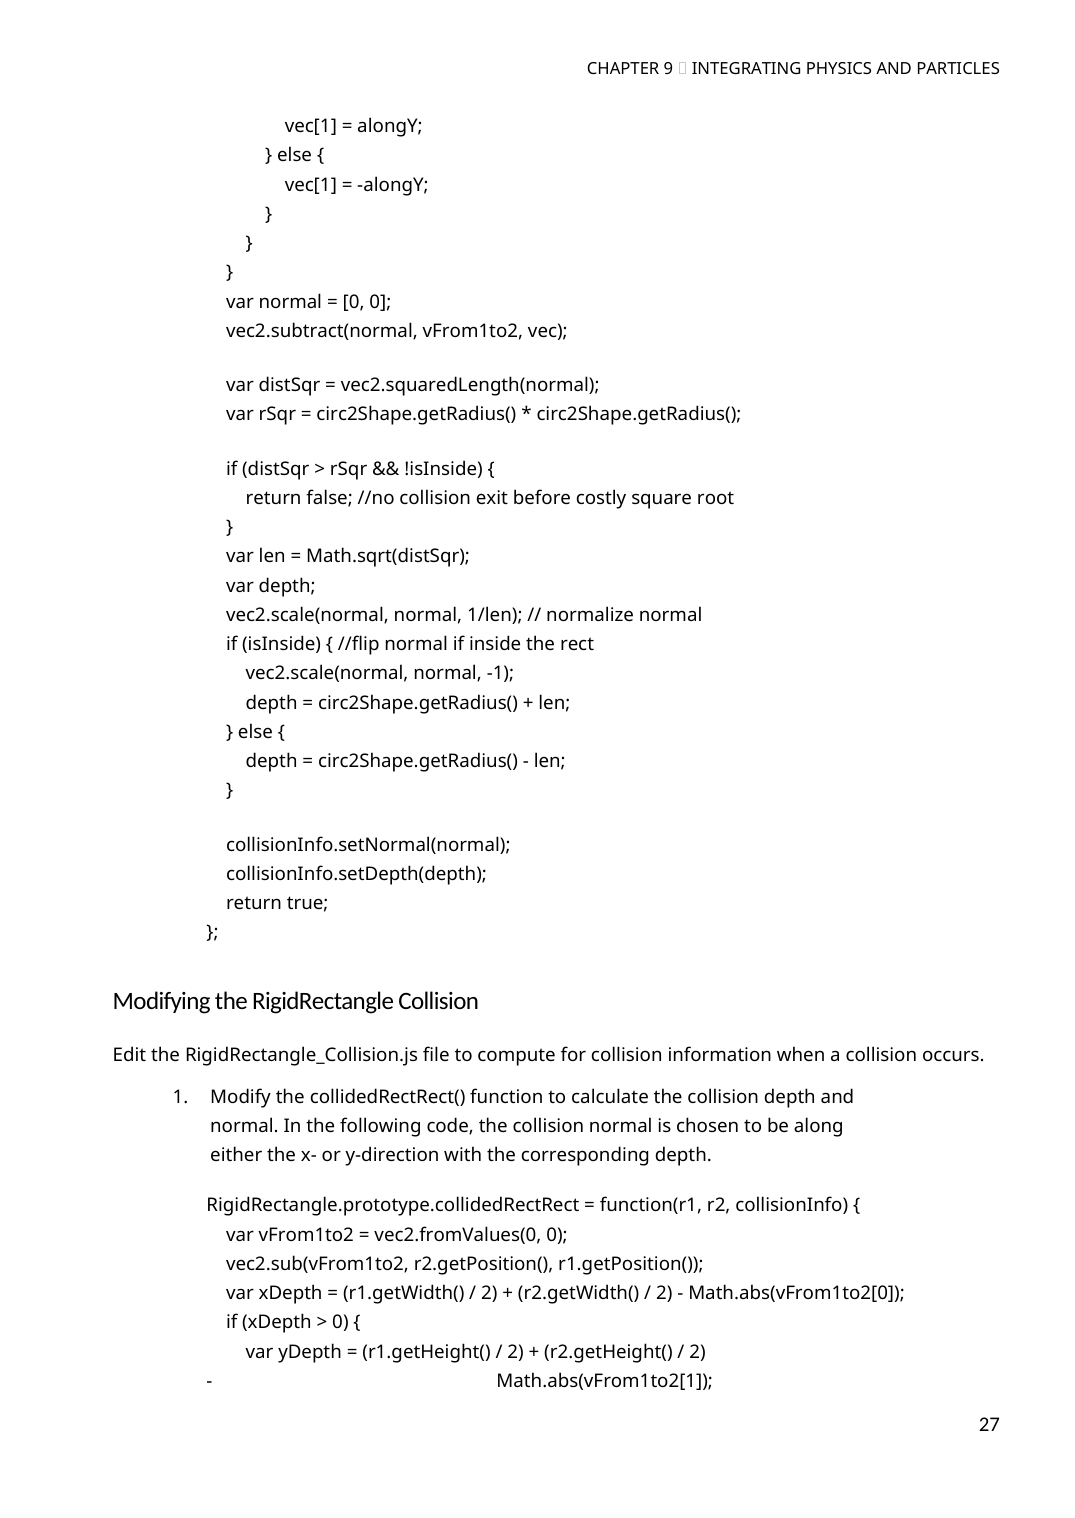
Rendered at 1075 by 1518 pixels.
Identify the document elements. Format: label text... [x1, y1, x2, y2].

subtitle Modifying the RigidRectangle Collision [112, 985, 1000, 1016]
text if (distSqr > rSqr && !isInside) { [206, 455, 1000, 480]
text if (xDepth > 0) { [206, 1309, 1000, 1334]
text }; [206, 919, 1000, 944]
text var vFrom1to2 = vec2.fromValues(0, 0); [206, 1221, 1000, 1246]
text } [206, 200, 1000, 226]
text vec2.scale(normal, normal, 1/len); // normalize normal [206, 601, 1000, 627]
text if (isInside) { //flip normal if inside the rect [206, 630, 1000, 656]
text vec[1] = -alongY; [206, 171, 1000, 197]
text } else { [206, 718, 1000, 744]
text collisionInfo.setDepth(depth); [206, 860, 1000, 886]
text depth = circ2Shape.getRadius() + len; [206, 689, 1000, 714]
text vec2.sub(vFrom1to2, r2.getPosition(), r1.getPosition()); [206, 1250, 1000, 1276]
text var yDepth = (r1.getHeight() / 2) + (r2.getHeight() / 2) - Math.abs(vFrom1to2[1]); [206, 1338, 1000, 1393]
text depth = circ2Shape.getRadius() - len; [206, 747, 1000, 773]
text var len = Math.sqrt(distSqr); [206, 543, 1000, 568]
text } [206, 259, 1000, 284]
text return false; //no collision exit before costly square root [206, 484, 1000, 509]
text } [206, 513, 1000, 539]
text var xDepth = (r1.getWidth() / 2) + (r2.getWidth() / 2) - Math.abs(vFrom1to2[0]); [206, 1279, 1000, 1305]
text var normal = [0, 0]; [206, 288, 1000, 314]
text var distSqr = vec2.squaredLength(normal); [206, 371, 1000, 397]
list Modify the collidedRectRect() function to calculate the collision depth and normal. In the following code, the collision normal is chosen to be along either the x- or y-direction with the corresponding depth. [172, 1083, 880, 1167]
text vec[1] = alongY; [206, 112, 1000, 138]
text var depth; [206, 572, 1000, 597]
text } [206, 777, 1000, 802]
text RigidRectangle.prototype.collidedRectRect = function(r1, r2, collisionInfo) { [206, 1192, 1000, 1217]
text Edit the RigidRectangle_Collision.js file to compute for collision information when a collision occurs. [112, 1041, 1000, 1067]
text vec2.scale(normal, normal, -1); [206, 660, 1000, 685]
text } [206, 229, 1000, 255]
text vec2.subtract(normal, vFrom1to2, vec); [206, 317, 1000, 343]
text return true; [206, 889, 1000, 915]
text collisionInfo.setNormal(normal); [206, 831, 1000, 856]
text } else { [206, 142, 1000, 167]
text var rSqr = circ2Shape.getRadius() * circ2Shape.getRadius(); [206, 401, 1000, 426]
